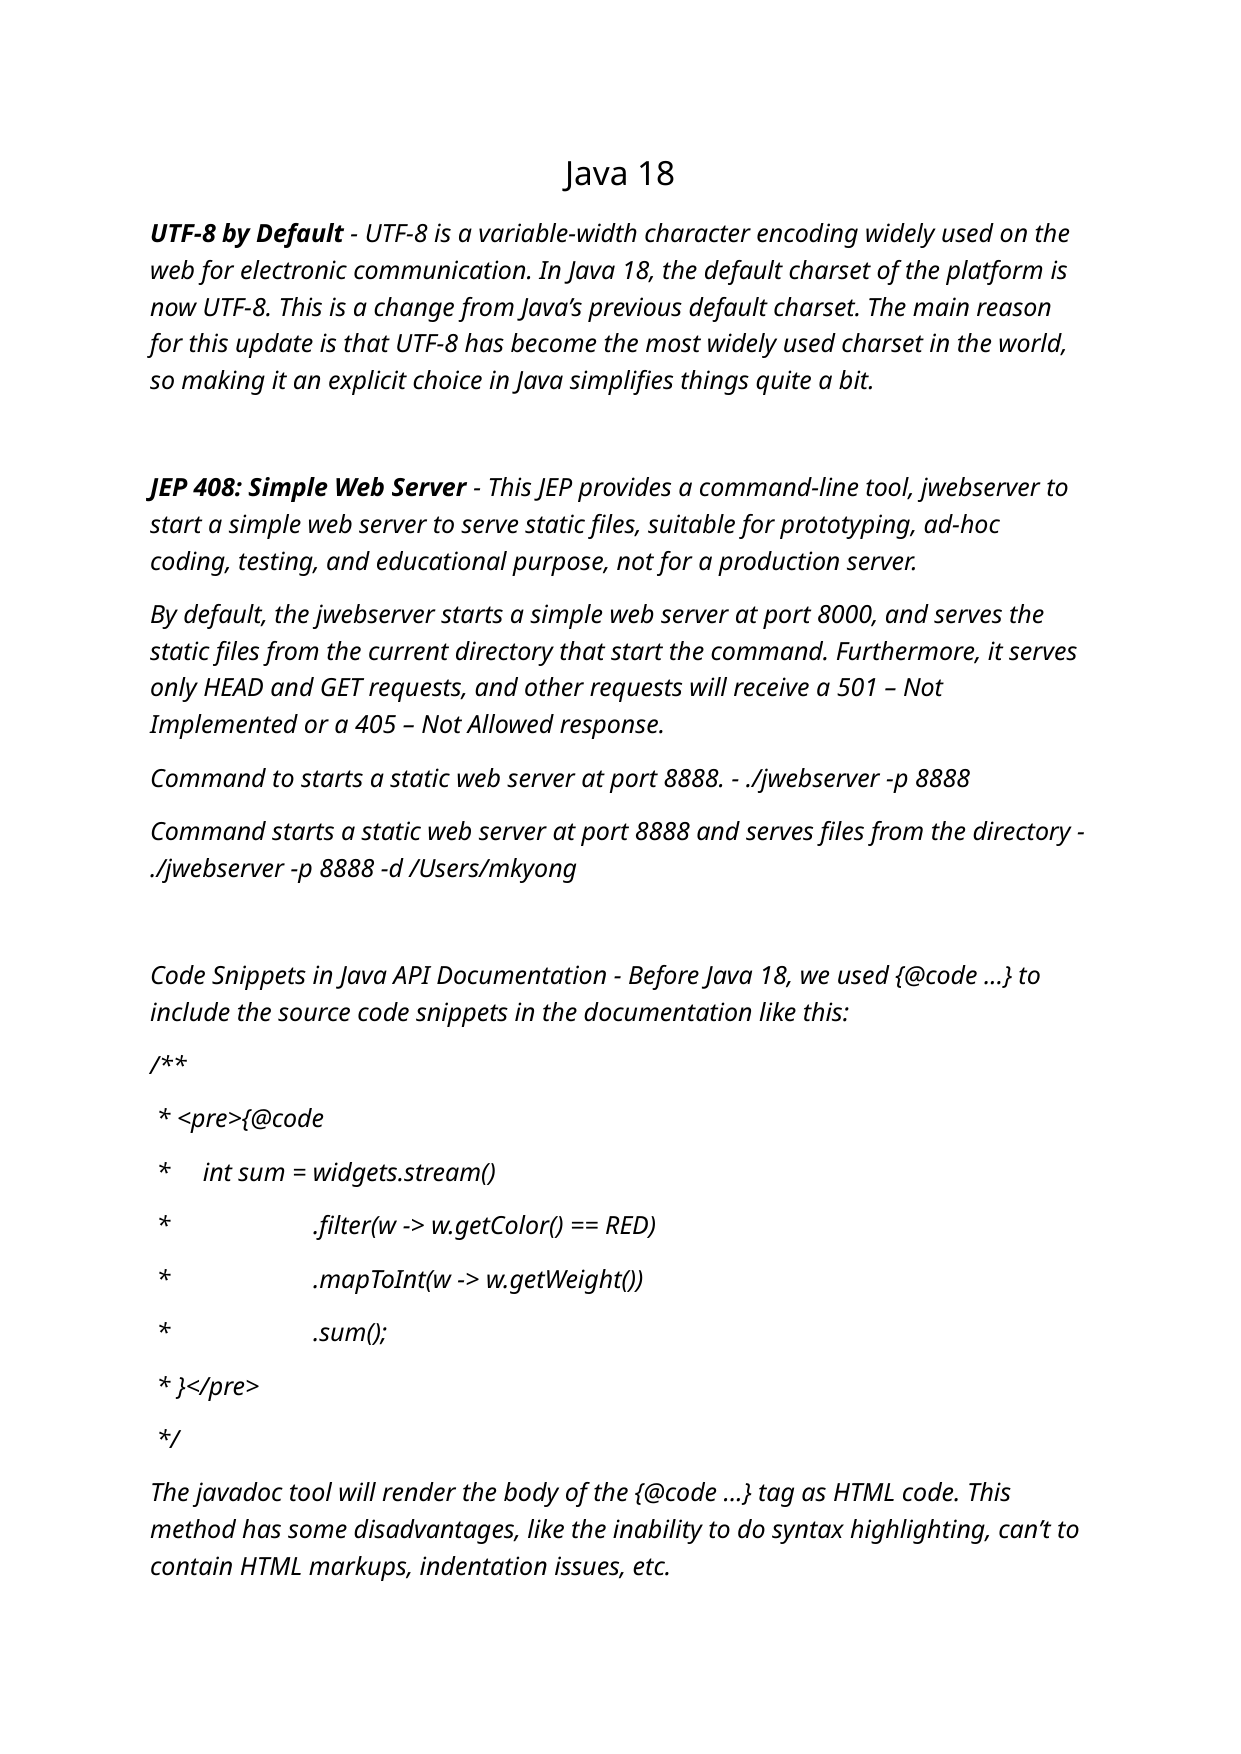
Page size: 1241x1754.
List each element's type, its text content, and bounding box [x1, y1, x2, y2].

text Command to starts a static web server at port 8888. - ./jwebserver -p 8888 [150, 760, 1090, 794]
text * <pre>{@code [150, 1101, 1090, 1135]
text * }</pre> [150, 1368, 1090, 1402]
text JEP 408: Simple Web Server - This JEP provides a command-line tool, jwebserver to start a simple web server to serve static files, suitable for prototyping, ad-hoc coding, testing, and educational purpose, not for a production server. [150, 469, 1090, 577]
text By default, the jwebserver starts a simple web server at port 8000, and serves the static files from the current directory that start the command. Furthermore, it serves only HEAD and GET requests, and other requests will receive a 501 – Not Implemented or a 405 – Not Allowed response. [150, 597, 1090, 741]
text * .sum(); [150, 1315, 1090, 1349]
text Command starts a static web server at port 8888 and serves files from the directory - ./jwebserver -p 8888 -d /Users/mkyong [150, 814, 1090, 884]
text * int sum = widgets.stream() [150, 1154, 1090, 1188]
text */ [150, 1422, 1090, 1456]
text UTF-8 by Default - UTF-8 is a variable-width character encoding widely used on the web for electronic communication. In Java 18, the default charset of the platform is now UTF-8. This is a change from Java’s previous default charset. The main reason for this update is that UTF-8 has become the most widely used charset in the world, so making it an explicit choice in Java simplifies things quite a bit. [150, 216, 1090, 397]
text The javadoc tool will render the body of the {@code ...} tag as HTML code. This method has some disadvantages, like the inability to do syntax highlighting, can’t to contain HTML markups, indentation issues, etc. [150, 1475, 1090, 1583]
text /** [150, 1048, 1090, 1082]
text * .filter(w -> w.getColor() == RED) [150, 1208, 1090, 1242]
text Java 18 [150, 150, 1090, 195]
text * .mapToInt(w -> w.getWeight()) [150, 1261, 1090, 1295]
text Code Snippets in Java API Documentation - Before Java 18, we used {@code ...} to include the source code snippets in the documentation like this: [150, 957, 1090, 1028]
